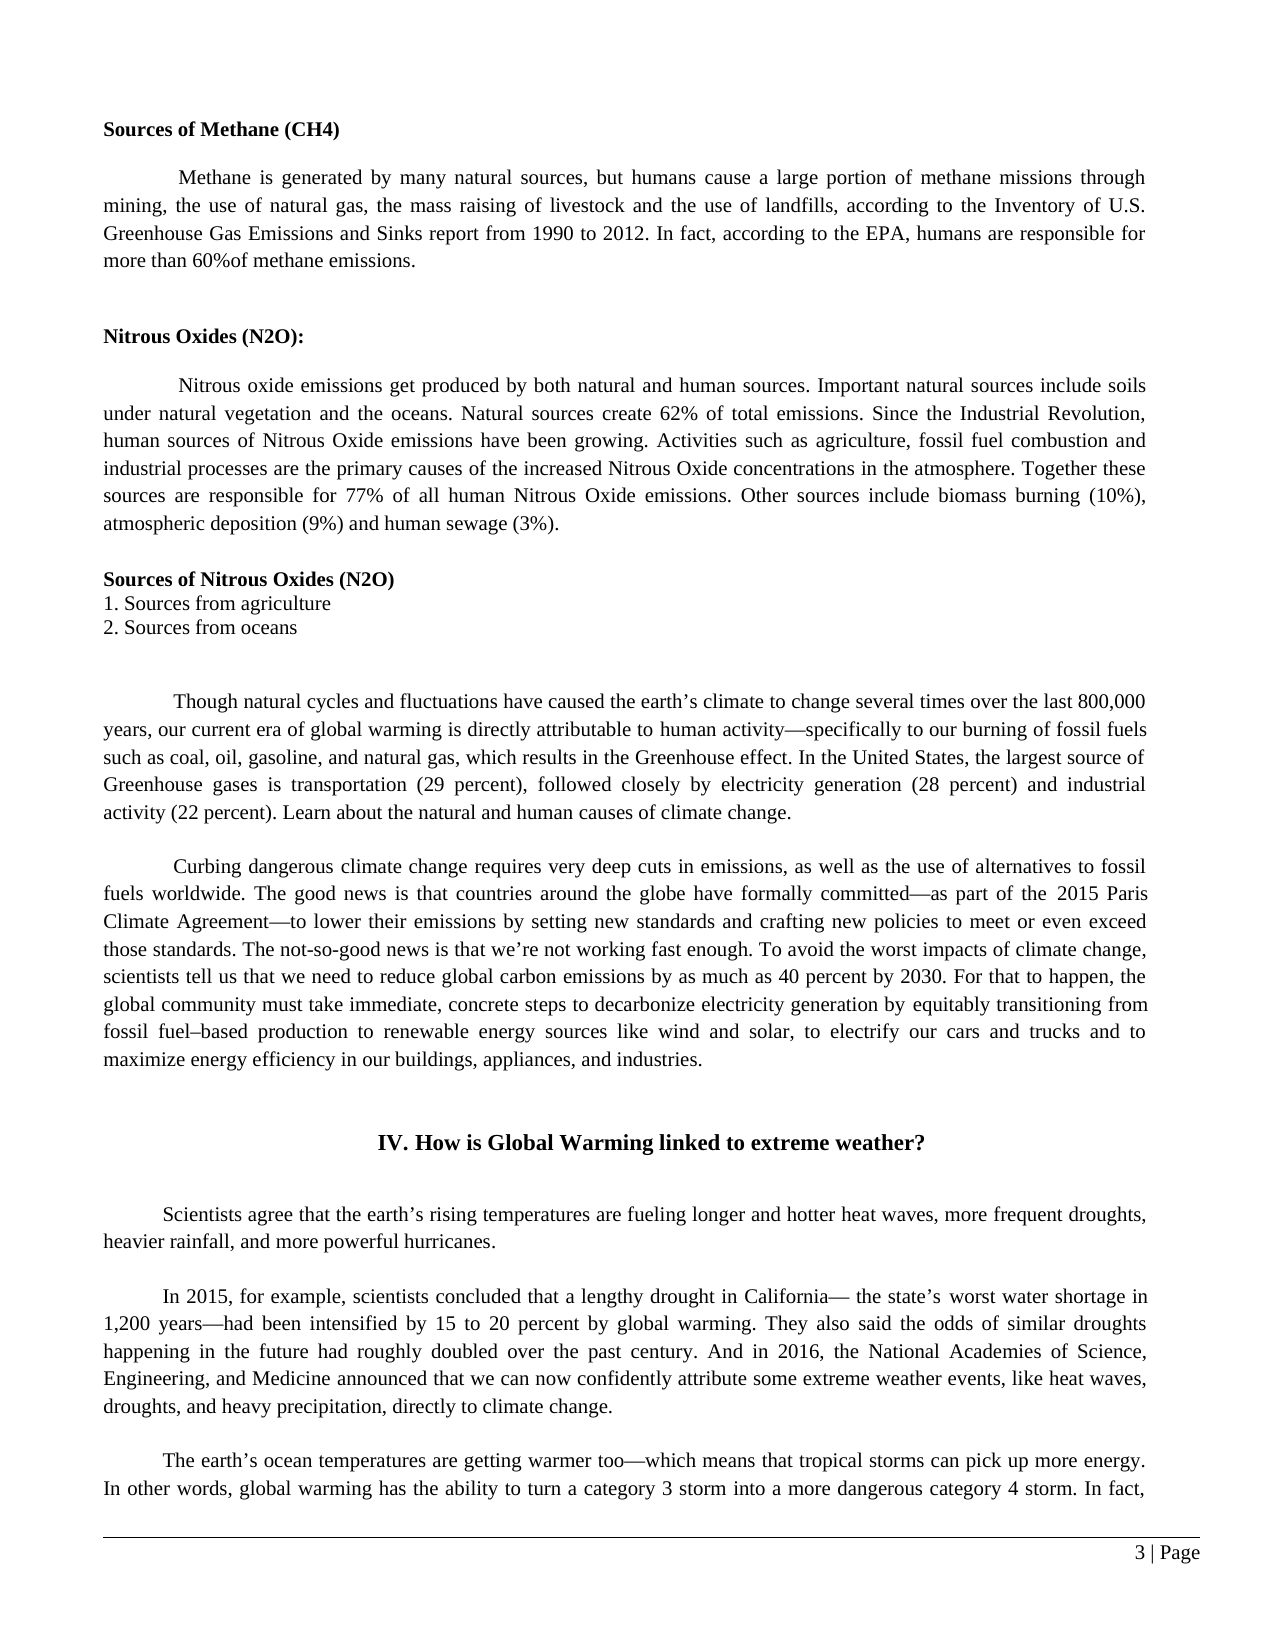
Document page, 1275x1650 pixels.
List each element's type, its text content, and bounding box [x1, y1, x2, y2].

text 2. Sources from oceans [103, 615, 1200, 639]
list Though natural cycles and fluctuations have caused the earth’s climate to change several times over the last 800,000 years, our current era of global warming is directly attributable to human activity—specifically to our burning of fossil fuels such as coal, oil, gasoline, and natural gas, which results in the Greenhouse effect. In the United States, the largest source of Greenhouse gases is transportation (29 percent), followed closely by electricity generation (28 percent) and industrial activity (22 percent). Learn about the natural and human causes of climate change. [103, 689, 1148, 824]
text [103, 1448, 1148, 1500]
subtitle Sources of Nitrous Oxides (N2O) [103, 567, 1200, 591]
text Scientists agree that the earth’s rising temperatures are fueling longer and hotter heat waves, more frequent droughts, heavier rainfall, and more powerful hurricanes. [103, 1201, 1148, 1253]
list How is Global Warming linked to extreme weather? [103, 1129, 1200, 1155]
text 1. Sources from agriculture [103, 591, 1200, 615]
text Sources of Methane (CH4) [103, 117, 1200, 141]
text Methane is generated by many natural sources, but humans cause a large portion of methane missions through mining, the use of natural gas, the mass raising of livestock and the use of landfills, according to the Inventory of U.S. Greenhouse Gas Emissions and Sinks report from 1990 to 2012. In fact, according to the EPA, humans are responsible for more than 60%of methane emissions. [103, 165, 1148, 272]
list Curbing dangerous climate change requires very deep cuts in emissions, as well as the use of alternatives to fossil fuels worldwide. The good news is that countries around the globe have formally committed—as part of the 2015 Paris Climate Agreement—to lower their emissions by setting new standards and crafting new policies to meet or even exceed those standards. The not-so-good news is that we’re not working fast enough. To avoid the worst impacts of climate change, scientists tell us that we need to reduce global carbon emissions by as much as 40 percent by 2030. For that to happen, the global community must take immediate, concrete steps to decarbonize electricity generation by equitably transitioning from fossil fuel–based production to renewable energy sources like wind and solar, to electrify our cars and trucks and to maximize energy efficiency in our buildings, appliances, and industries. [103, 854, 1148, 1071]
text In 2015, for example, scientists concluded that a lengthy drought in California— the state’s worst water shortage in 1,200 years—had been intensified by 15 to 20 percent by global warming. They also said the odds of similar droughts happening in the future had roughly doubled over the past century. And in 2016, the National Academies of Science, Engineering, and Medicine announced that we can now confidently attribute some extreme weather events, like heat waves, droughts, and heavy precipitation, directly to climate change. [103, 1283, 1148, 1418]
subtitle Nitrous oxide emissions get produced by both natural and human sources. Important natural sources include soils under natural vegetation and the oceans. Natural sources create 62% of total emissions. Since the Industrial Revolution, human sources of Nitrous Oxide emissions have been growing. Activities such as agriculture, fossil fuel combustion and industrial processes are the primary causes of the increased Nitrous Oxide concentrations in the atmosphere. Together these sources are responsible for 77% of all human Nitrous Oxide emissions. Other sources include biomass burning (10%), atmospheric deposition (9%) and human sewage (3%). [103, 373, 1148, 535]
text Nitrous Oxides (N2O): [103, 324, 1200, 348]
